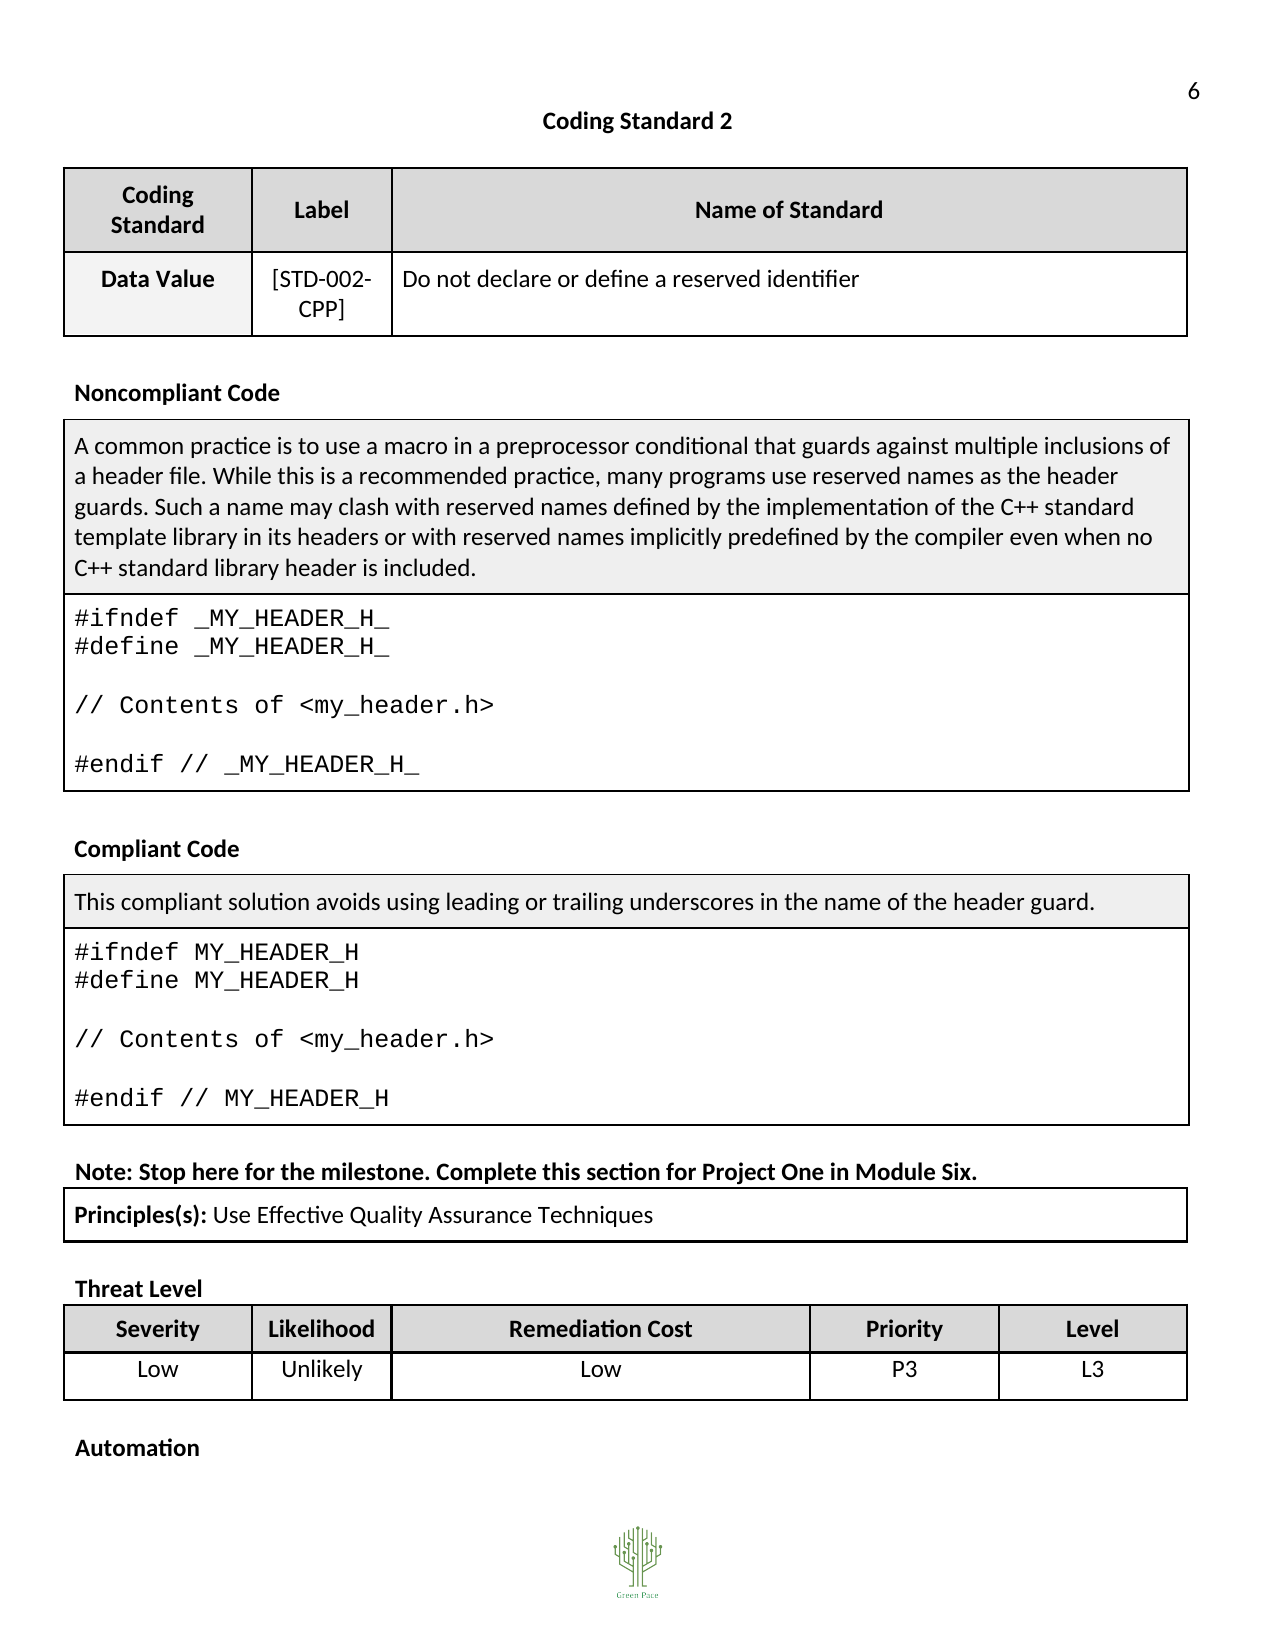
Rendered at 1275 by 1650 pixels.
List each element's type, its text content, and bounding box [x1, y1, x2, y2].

table_cell Low [65, 1354, 251, 1399]
table_cell Low [393, 1354, 809, 1399]
table_cell P3 [811, 1354, 998, 1399]
table_header Noncompliant Code [64, 367, 1189, 418]
table_cell #ifndef _MY_HEADER_H_ #define _MY_HEADER_H_ // Contents of <my_header.h> #endif // _MY_HEADER_H_ [65, 595, 1188, 790]
table_header Name of Standard [393, 169, 1186, 251]
table_cell L3 [1000, 1354, 1186, 1399]
table_cell A common practice is to use a macro in a preprocessor conditional that guards against multiple inclusions of a header file. While this is a recommended practice, many programs use reserved names as the header guards. Such a name may clash with reserved names defined by the implementation of the C++ standard template library in its headers or with reserved names implicitly predefined by the compiler even when no C++ standard library header is included. [65, 420, 1188, 593]
table_cell #ifndef MY_HEADER_H #define MY_HEADER_H // Contents of <my_header.h> #endif // MY_HEADER_H [65, 929, 1188, 1124]
table_header Principles(s): Use Effective Quality Assurance Techniques [65, 1189, 1186, 1240]
subtitle Coding Standard 2 [75, 106, 1200, 136]
table_cell [STD-002-CPP] [253, 253, 391, 334]
table_header Likelihood [253, 1306, 390, 1351]
table_header Label [253, 169, 391, 251]
table_header Compliant Code [64, 823, 1189, 874]
table_header Remediation Cost [393, 1306, 809, 1351]
table_header Priority [811, 1306, 998, 1351]
table_cell Data Value [65, 253, 251, 334]
table_header Level [1000, 1306, 1186, 1351]
table_cell This compliant solution avoids using leading or trailing underscores in the name of the header guard. [65, 875, 1188, 927]
picture [605, 1521, 670, 1606]
table_cell Unlikely [253, 1354, 390, 1399]
text Automation [75, 1432, 1200, 1462]
text Note: Stop here for the milestone. Complete this section for Project One in Module Six. [75, 1156, 1200, 1187]
text Threat Level [75, 1273, 1200, 1303]
table_header Severity [65, 1306, 251, 1351]
table_cell Do not declare or define a reserved identifier [393, 253, 1186, 334]
table_header Coding Standard [65, 169, 251, 251]
